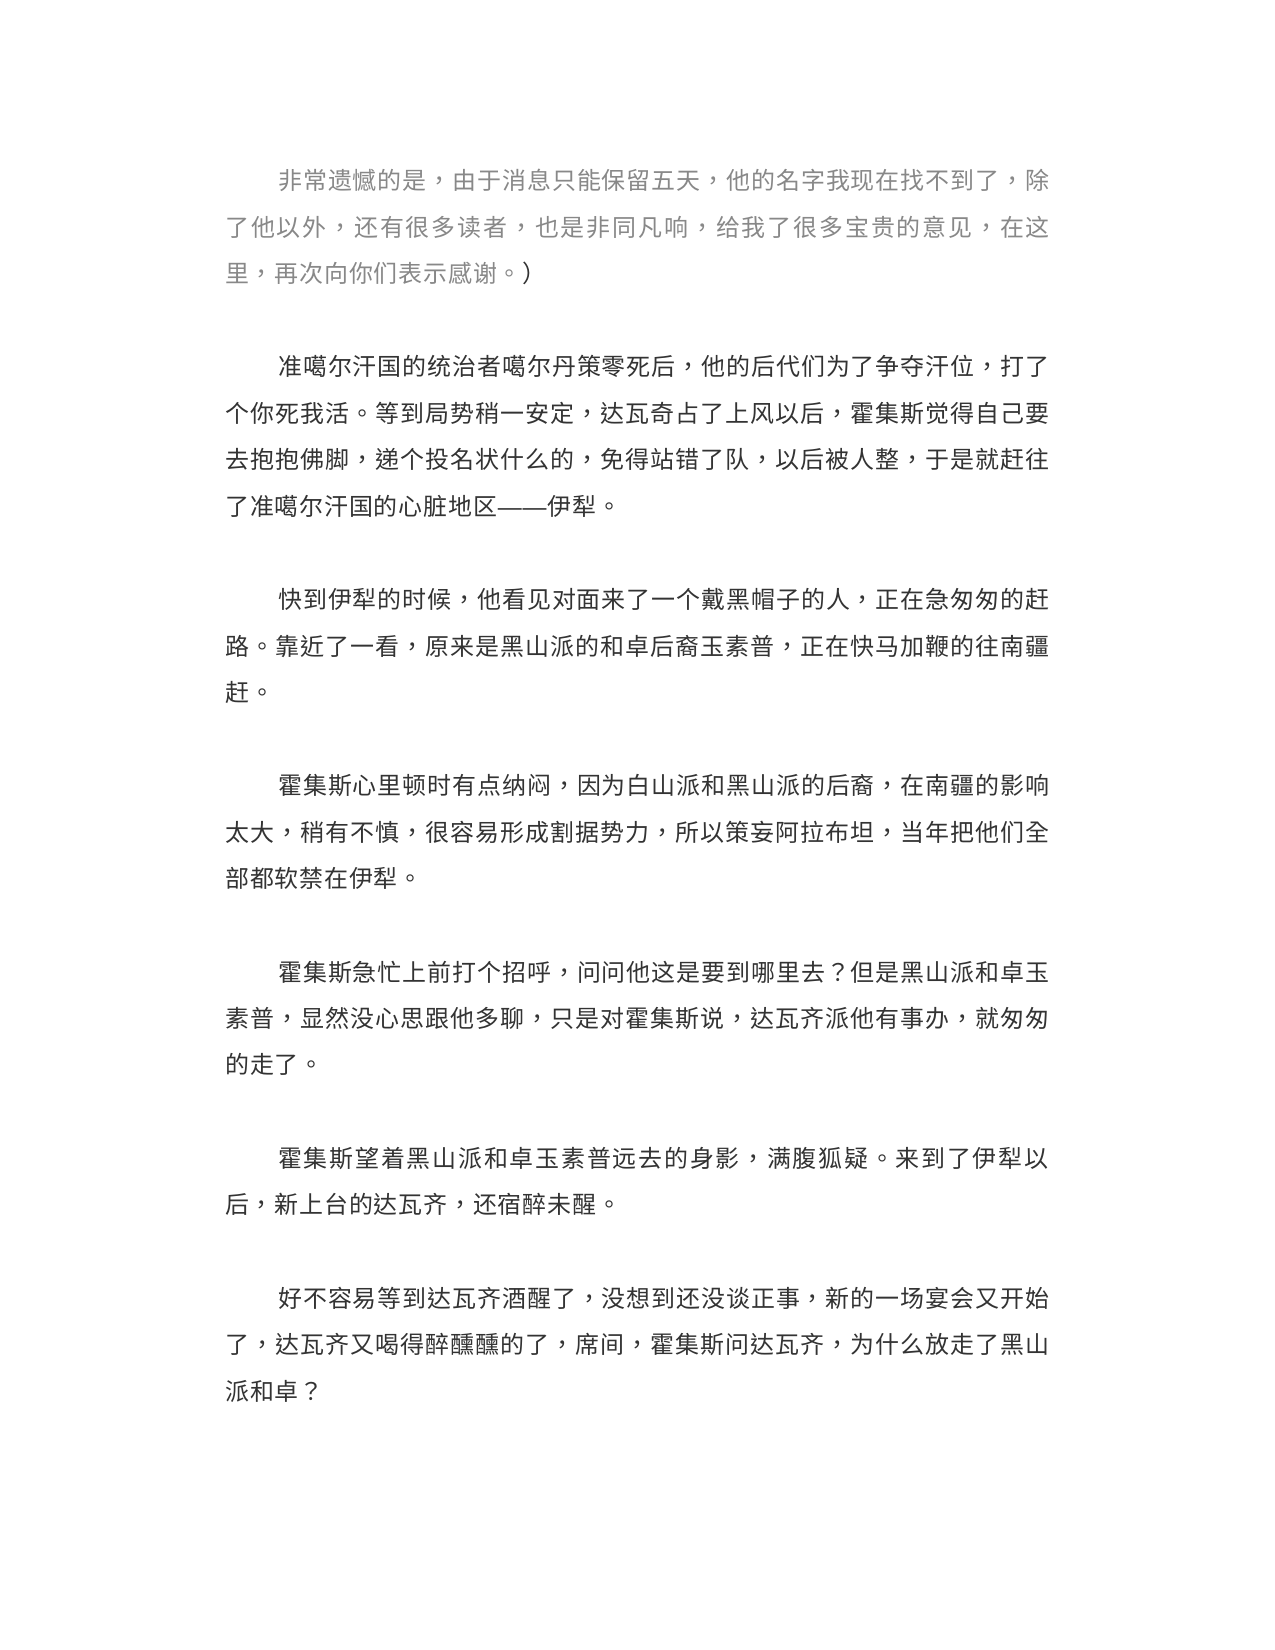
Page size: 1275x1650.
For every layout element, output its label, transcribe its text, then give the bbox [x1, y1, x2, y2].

text 好不容易等到达瓦齐酒醒了，没想到还没谈正事，新的一场宴会又开始了，达瓦齐又喝得醉醺醺的了，席间，霍集斯问达瓦齐，为什么放走了黑山派和卓？ [225, 1267, 1050, 1407]
text 快到伊犁的时候，他看见对面来了一个戴黑帽子的人，正在急匆匆的赶路。靠近了一看，原来是黑山派的和卓后裔玉素普，正在快马加鞭的往南疆赶。 [225, 569, 1050, 708]
text 非常遗憾的是，由于消息只能保留五天，他的名字我现在找不到了，除了他以外，还有很多读者，也是非同凡响，给我了很多宝贵的意见，在这里，再次向你们表示感谢。） [225, 150, 1050, 289]
text 霍集斯望着黑山派和卓玉素普远去的身影，满腹狐疑。来到了伊犁以后，新上台的达瓦齐，还宿醉未醒。 [225, 1128, 1050, 1221]
text 霍集斯心里顿时有点纳闷，因为白山派和黑山派的后裔，在南疆的影响太大，稍有不慎，很容易形成割据势力，所以策妄阿拉布坦，当年把他们全部都软禁在伊犁。 [225, 755, 1050, 894]
text 准噶尔汗国的统治者噶尔丹策零死后，他的后代们为了争夺汗位，打了个你死我活。等到局势稍一安定，达瓦奇占了上风以后，霍集斯觉得自己要去抱抱佛脚，递个投名状什么的，免得站错了队，以后被人整，于是就赶往了准噶尔汗国的心脏地区——伊犁。 [225, 336, 1050, 522]
text 霍集斯急忙上前打个招呼，问问他这是要到哪里去？但是黑山派和卓玉素普，显然没心思跟他多聊，只是对霍集斯说，达瓦齐派他有事办，就匆匆的走了。 [225, 941, 1050, 1081]
